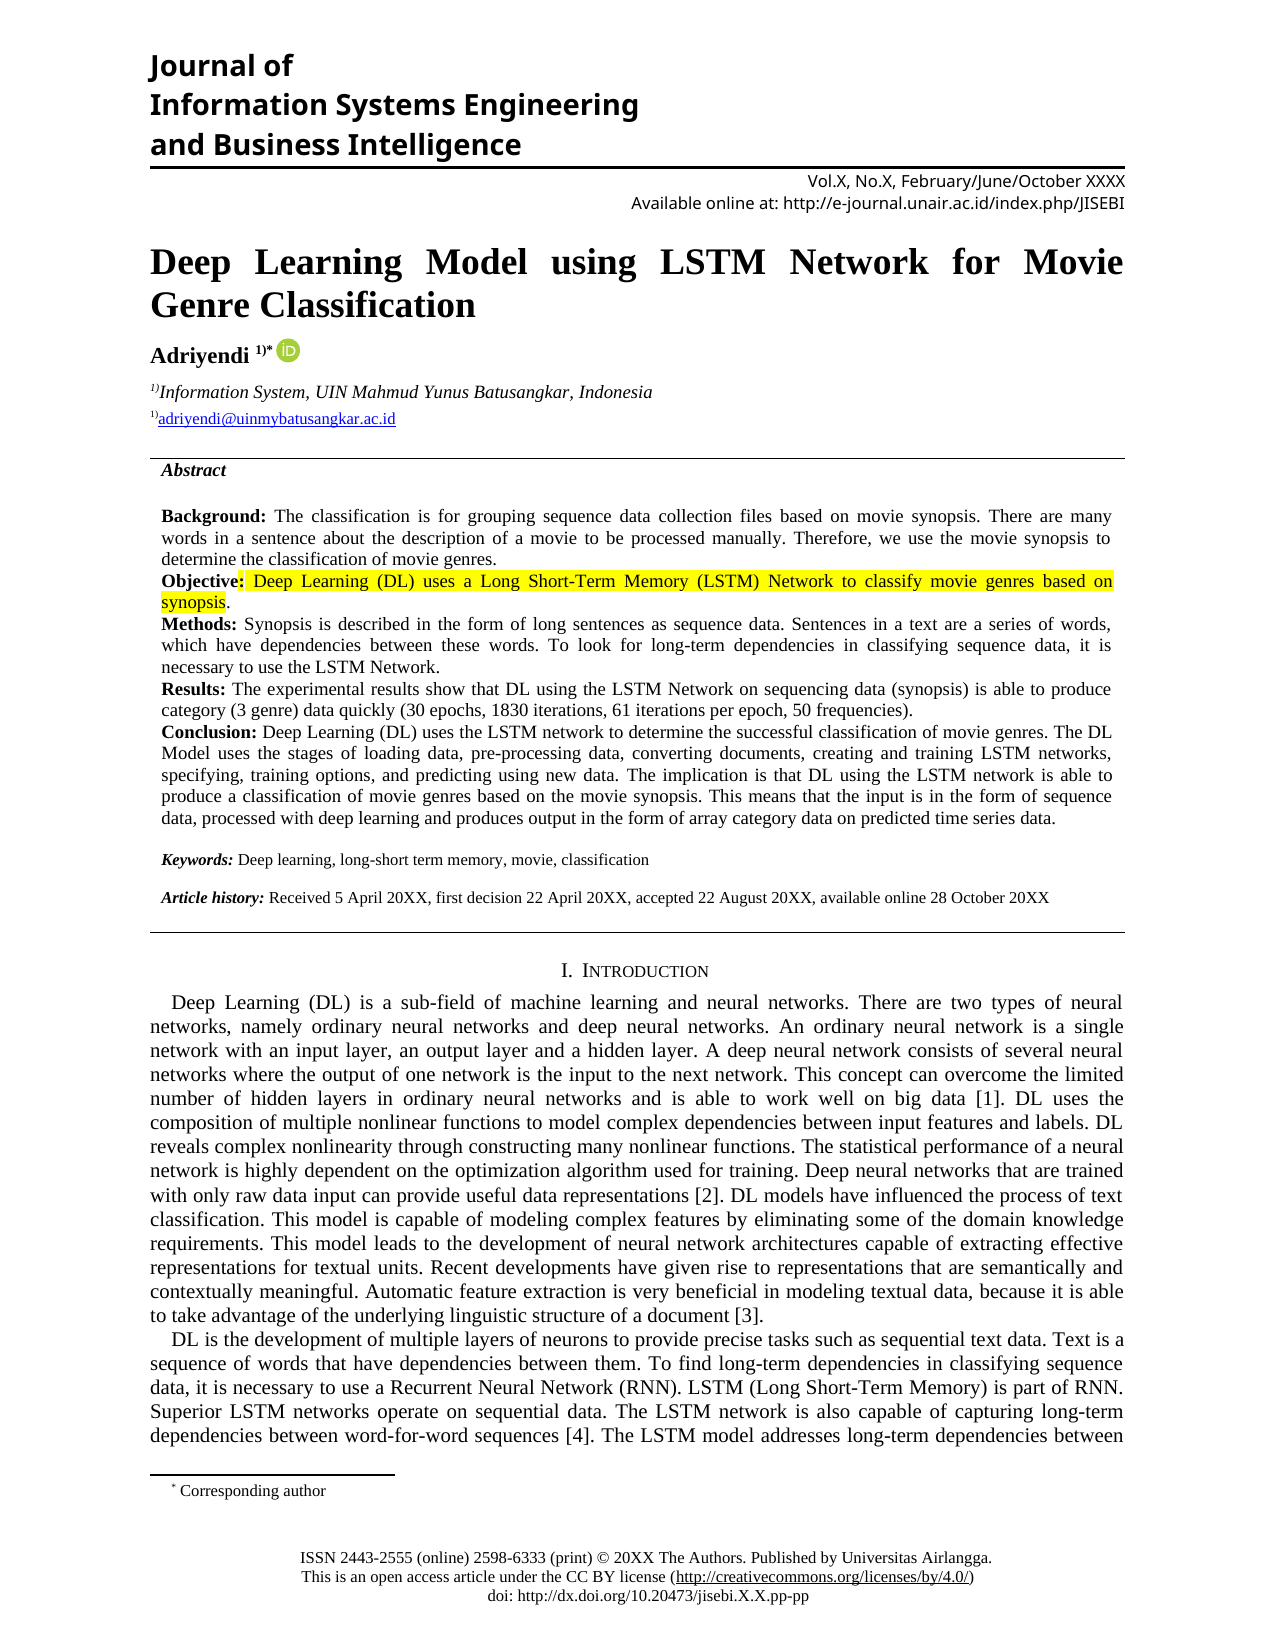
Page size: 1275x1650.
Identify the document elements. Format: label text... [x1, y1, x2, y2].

table_header Abstract Background: The classification is for grouping sequence data collection files based on movie synopsis. There are many words in a sentence about the description of a movie to be processed manually. Therefore, we use the movie synopsis to determine the classification of movie genres. Objective: Deep Learning (DL) uses a Long Short-Term Memory (LSTM) Network to classify movie genres based on synopsis. Methods: Synopsis is described in the form of long sentences as sequence data. Sentences in a text are a series of words, which have dependencies between these words. To look for long-term dependencies in classifying sequence data, it is necessary to use the LSTM Network. Results: The experimental results show that DL using the LSTM Network on sequencing data (synopsis) is able to produce category (3 genre) data quickly (30 epochs, 1830 iterations, 61 iterations per epoch, 50 frequencies). Conclusion: Deep Learning (DL) uses the LSTM network to determine the successful classification of movie genres. The DL Model uses the stages of loading data, pre-processing data, converting documents, creating and training LSTM networks, specifying, training options, and predicting using new data. The implication is that DL using the LSTM network is able to produce a classification of movie genres based on the movie synopsis. This means that the input is in the form of sequence data, processed with deep learning and produces output in the form of array category data on predicted time series data. Keywords: Deep learning, long-short term memory, movie, classification Article history: Received 5 April 20XX, first decision 22 April 20XX, accepted 22 August 20XX, available online 28 October 20XX [150, 459, 1125, 932]
text 1)Information System, UIN Mahmud Yunus Batusangkar, Indonesia [150, 381, 1125, 403]
text Deep Learning (DL) is a sub-field of machine learning and neural networks. There are two types of neural networks, namely ordinary neural networks and deep neural networks. An ordinary neural network is a single network with an input layer, an output layer and a hidden layer. A deep neural network consists of several neural networks where the output of one network is the input to the next network. This concept can overcome the limited number of hidden layers in ordinary neural networks and is able to work well on big data [1]. DL uses the composition of multiple nonlinear functions to model complex dependencies between input features and labels. DL reveals complex nonlinearity through constructing many nonlinear functions. The statistical performance of a neural network is highly dependent on the optimization algorithm used for training. Deep neural networks that are trained with only raw data input can provide useful data representations [2]. DL models have influenced the process of text classification. This model is capable of modeling complex features by eliminating some of the domain knowledge requirements. This model leads to the development of neural network architectures capable of extracting effective representations for textual units. Recent developments have given rise to representations that are semantically and contextually meaningful. Automatic feature extraction is very beneficial in modeling textual data, because it is able to take advantage of the underlying linguistic structure of a document [3]. [150, 990, 1125, 1327]
subtitle Introduction [150, 958, 1125, 982]
text Adriyendi 1) [150, 338, 1125, 368]
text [150, 1327, 1125, 1447]
title Deep Learning Model using LSTM Network for Movie Genre Classification [150, 240, 1125, 326]
text 1)adriyendi@uinmybatusangkar.ac.id [150, 409, 1125, 428]
